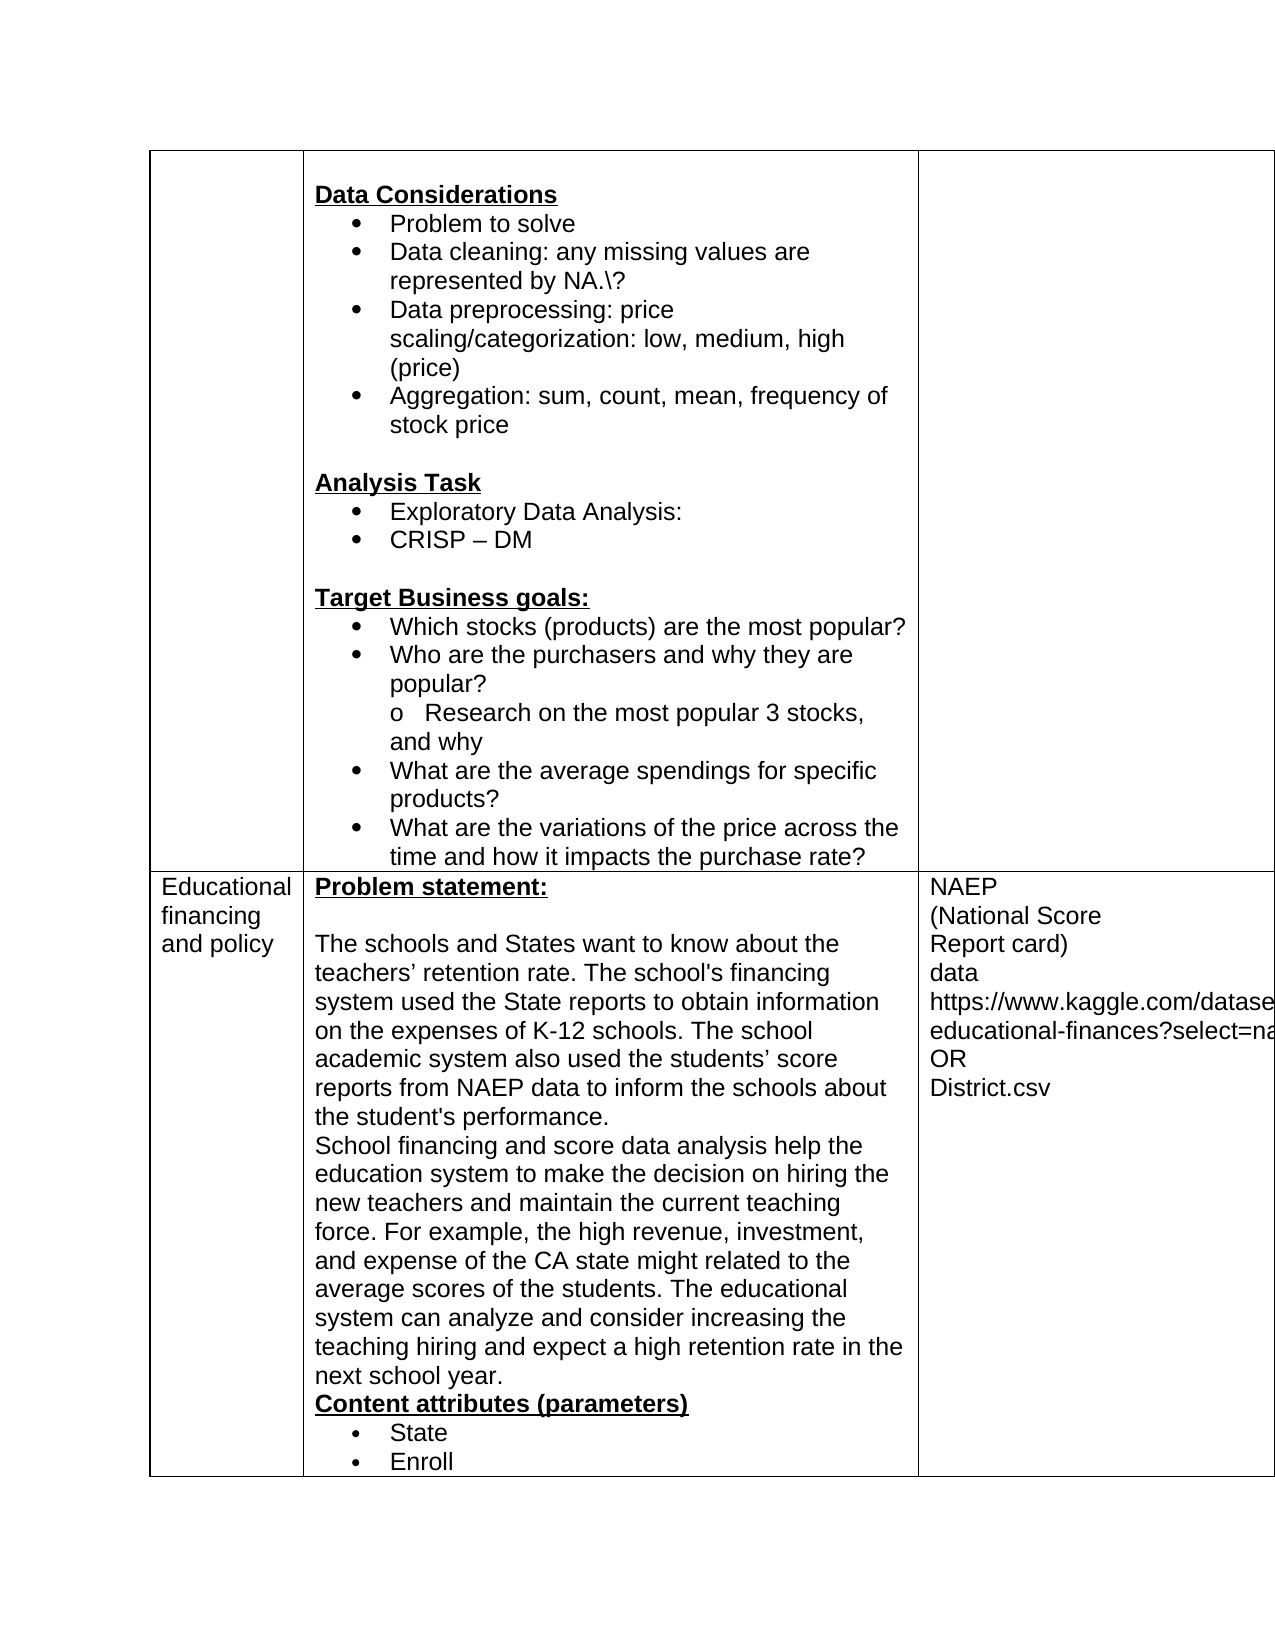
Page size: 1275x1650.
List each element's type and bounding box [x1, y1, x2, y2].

table_cell [304, 872, 918, 1476]
table_cell [151, 872, 303, 1476]
table_cell [919, 151, 1274, 871]
table_cell [304, 151, 918, 871]
table_cell [151, 151, 303, 871]
table_cell [919, 872, 1274, 1476]
